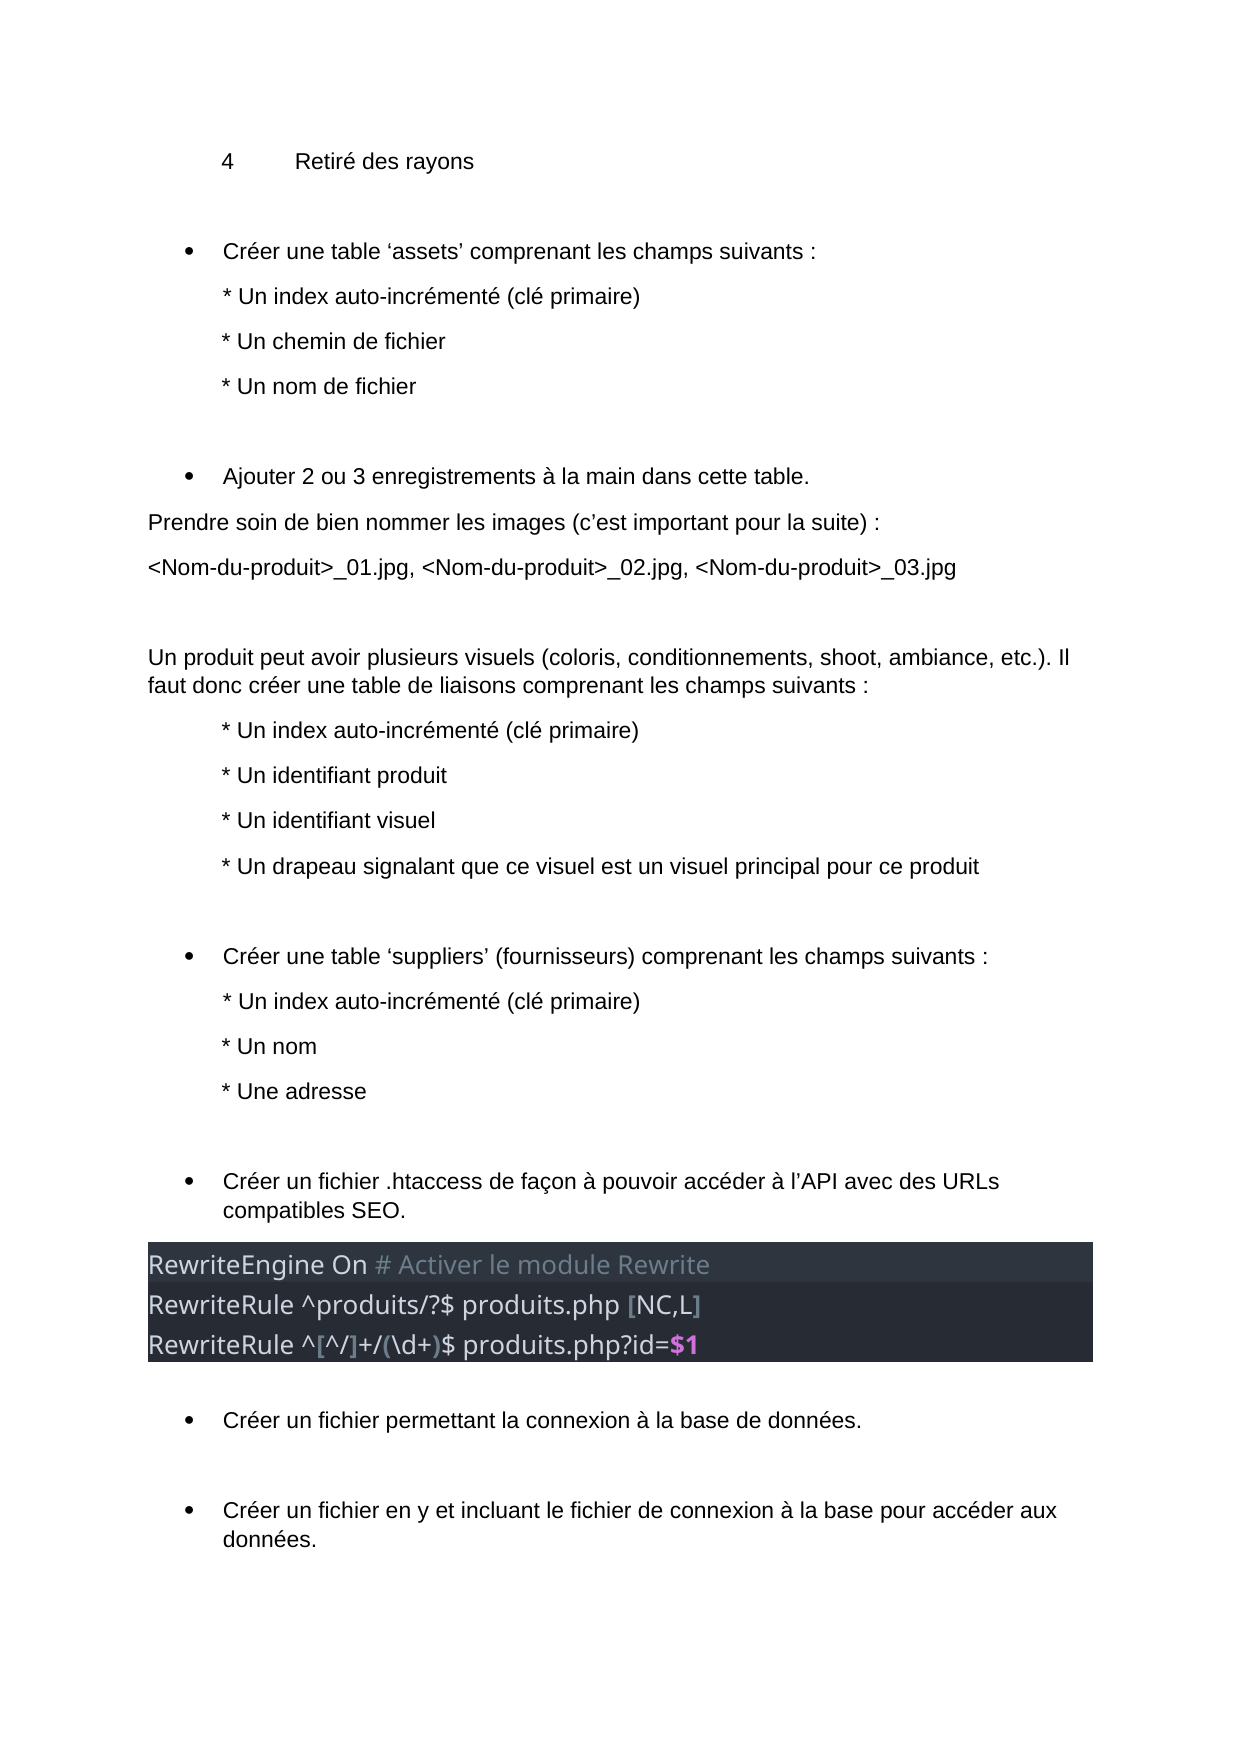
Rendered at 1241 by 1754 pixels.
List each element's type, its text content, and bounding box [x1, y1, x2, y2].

list Créer une table ‘suppliers’ (fournisseurs) comprenant les champs suivants : [185, 943, 1093, 969]
text * Un index auto-incrémenté (clé primaire) [223, 988, 1093, 1014]
text * Une adresse [148, 1078, 1093, 1104]
list Retiré des rayons [221, 148, 1093, 174]
list Créer un fichier .htaccess de façon à pouvoir accéder à l’API avec des URLs compatibles SEO. [185, 1168, 1093, 1223]
text Prendre soin de bien nommer les images (c’est important pour la suite) : [148, 508, 1093, 535]
text Un produit peut avoir plusieurs visuels (coloris, conditionnements, shoot, ambiance, etc.). Il faut donc créer une table de liaisons comprenant les champs suivants : [148, 644, 1093, 698]
text * Un drapeau signalant que ce visuel est un visuel principal pour ce produit [148, 853, 1093, 879]
text * Un identifiant visuel [148, 807, 1093, 834]
text RewriteRule ^produits/?$ produits.php [NC,L] [148, 1282, 1093, 1322]
text * Un chemin de fichier [148, 328, 1093, 354]
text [223, 283, 1093, 309]
text * Un nom [148, 1033, 1093, 1059]
text RewriteEngine On # Activer le module Rewrite [148, 1242, 1093, 1282]
text * Un identifiant produit [148, 762, 1093, 789]
list Créer un fichier permettant la connexion à la base de données. [185, 1407, 1093, 1433]
text RewriteRule ^[^/]+/(\d+)$ produits.php?id=$1 [148, 1322, 1093, 1362]
text * Un index auto-incrémenté (clé primaire) [148, 717, 1093, 744]
list Créer un fichier en y et incluant le fichier de connexion à la base pour accéder aux données. [185, 1497, 1093, 1552]
list Ajouter 2 ou 3 enregistrements à la main dans cette table. [185, 463, 1093, 490]
list Créer une table ‘assets’ comprenant les champs suivants : [185, 238, 1093, 264]
text <Nom-du-produit>_01.jpg, <Nom-du-produit>_02.jpg, <Nom-du-produit>_03.jpg [148, 553, 1093, 580]
text * Un nom de fichier [148, 373, 1093, 399]
